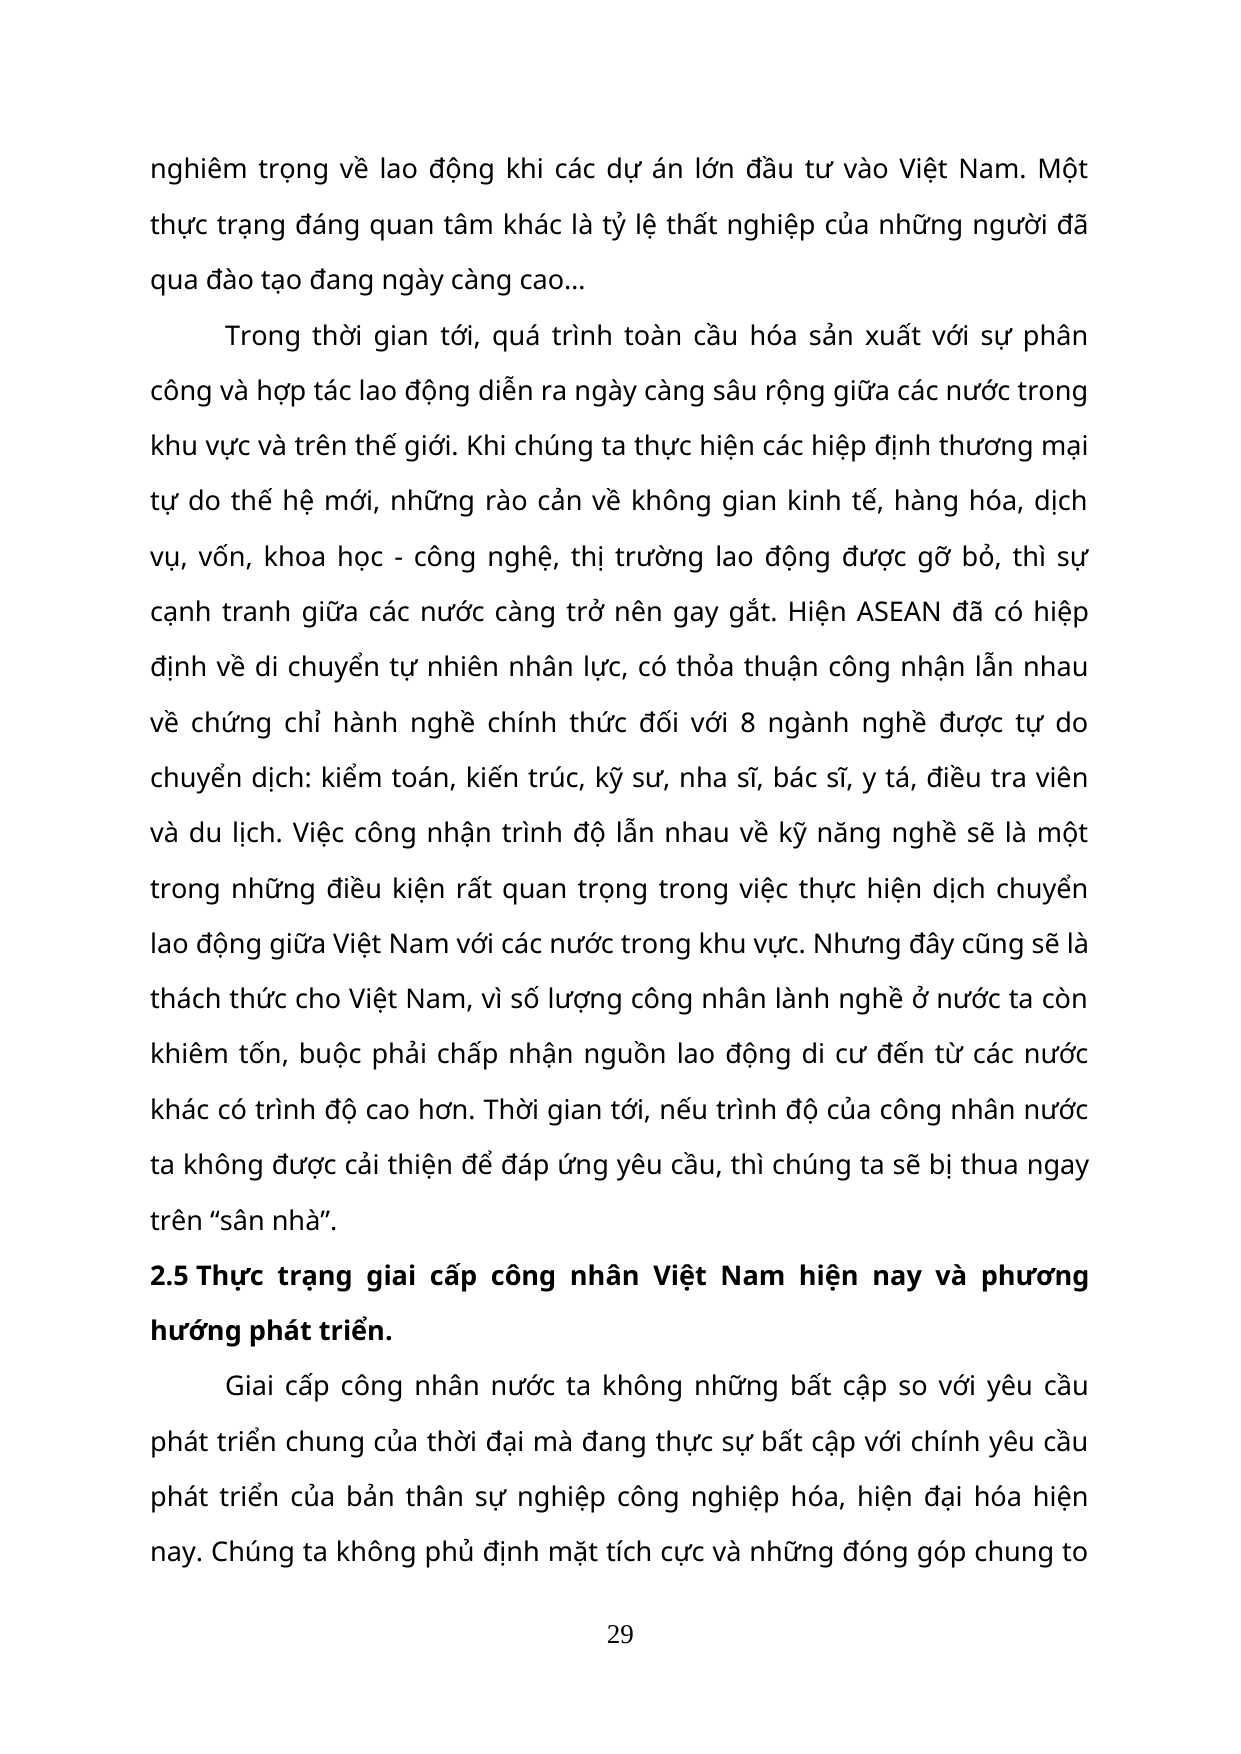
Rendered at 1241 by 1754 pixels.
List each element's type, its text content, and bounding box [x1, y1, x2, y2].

text 2.5 Thực trạng giai cấp công nhân Việt Nam hiện nay và phương hướng phát triển. [150, 1256, 1090, 1348]
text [150, 150, 1090, 297]
text Trong thời gian tới, quá trình toàn cầu hóa sản xuất với sự phân công và hợp tác lao động diễn ra ngày càng sâu rộng giữa các nước trong khu vực và trên thế giới. Khi chúng ta thực hiện các hiệp định thương mại tự do thế hệ mới, những rào cản về không gian kinh tế, hàng hóa, dịch vụ, vốn, khoa học - công nghệ, thị trường lao động được gỡ bỏ, thì sự cạnh tranh giữa các nước càng trở nên gay gắt. Hiện ASEAN đã có hiệp định về di chuyển tự nhiên nhân lực, có thỏa thuận công nhận lẫn nhau về chứng chỉ hành nghề chính thức đối với 8 ngành nghề được tự do chuyển dịch: kiểm toán, kiến trúc, kỹ sư, nha sĩ, bác sĩ, y tá, điều tra viên và du lịch. Việc công nhận trình độ lẫn nhau về kỹ năng nghề sẽ là một trong những điều kiện rất quan trọng trong việc thực hiện dịch chuyển lao động giữa Việt Nam với các nước trong khu vực. Nhưng đây cũng sẽ là thách thức cho Việt Nam, vì số lượng công nhân lành nghề ở nước ta còn khiêm tốn, buộc phải chấp nhận nguồn lao động di cư đến từ các nước khác có trình độ cao hơn. Thời gian tới, nếu trình độ của công nhân nước ta không được cải thiện để đáp ứng yêu cầu, thì chúng ta sẽ bị thua ngay trên “sân nhà”. [150, 316, 1090, 1238]
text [150, 1367, 1090, 1570]
